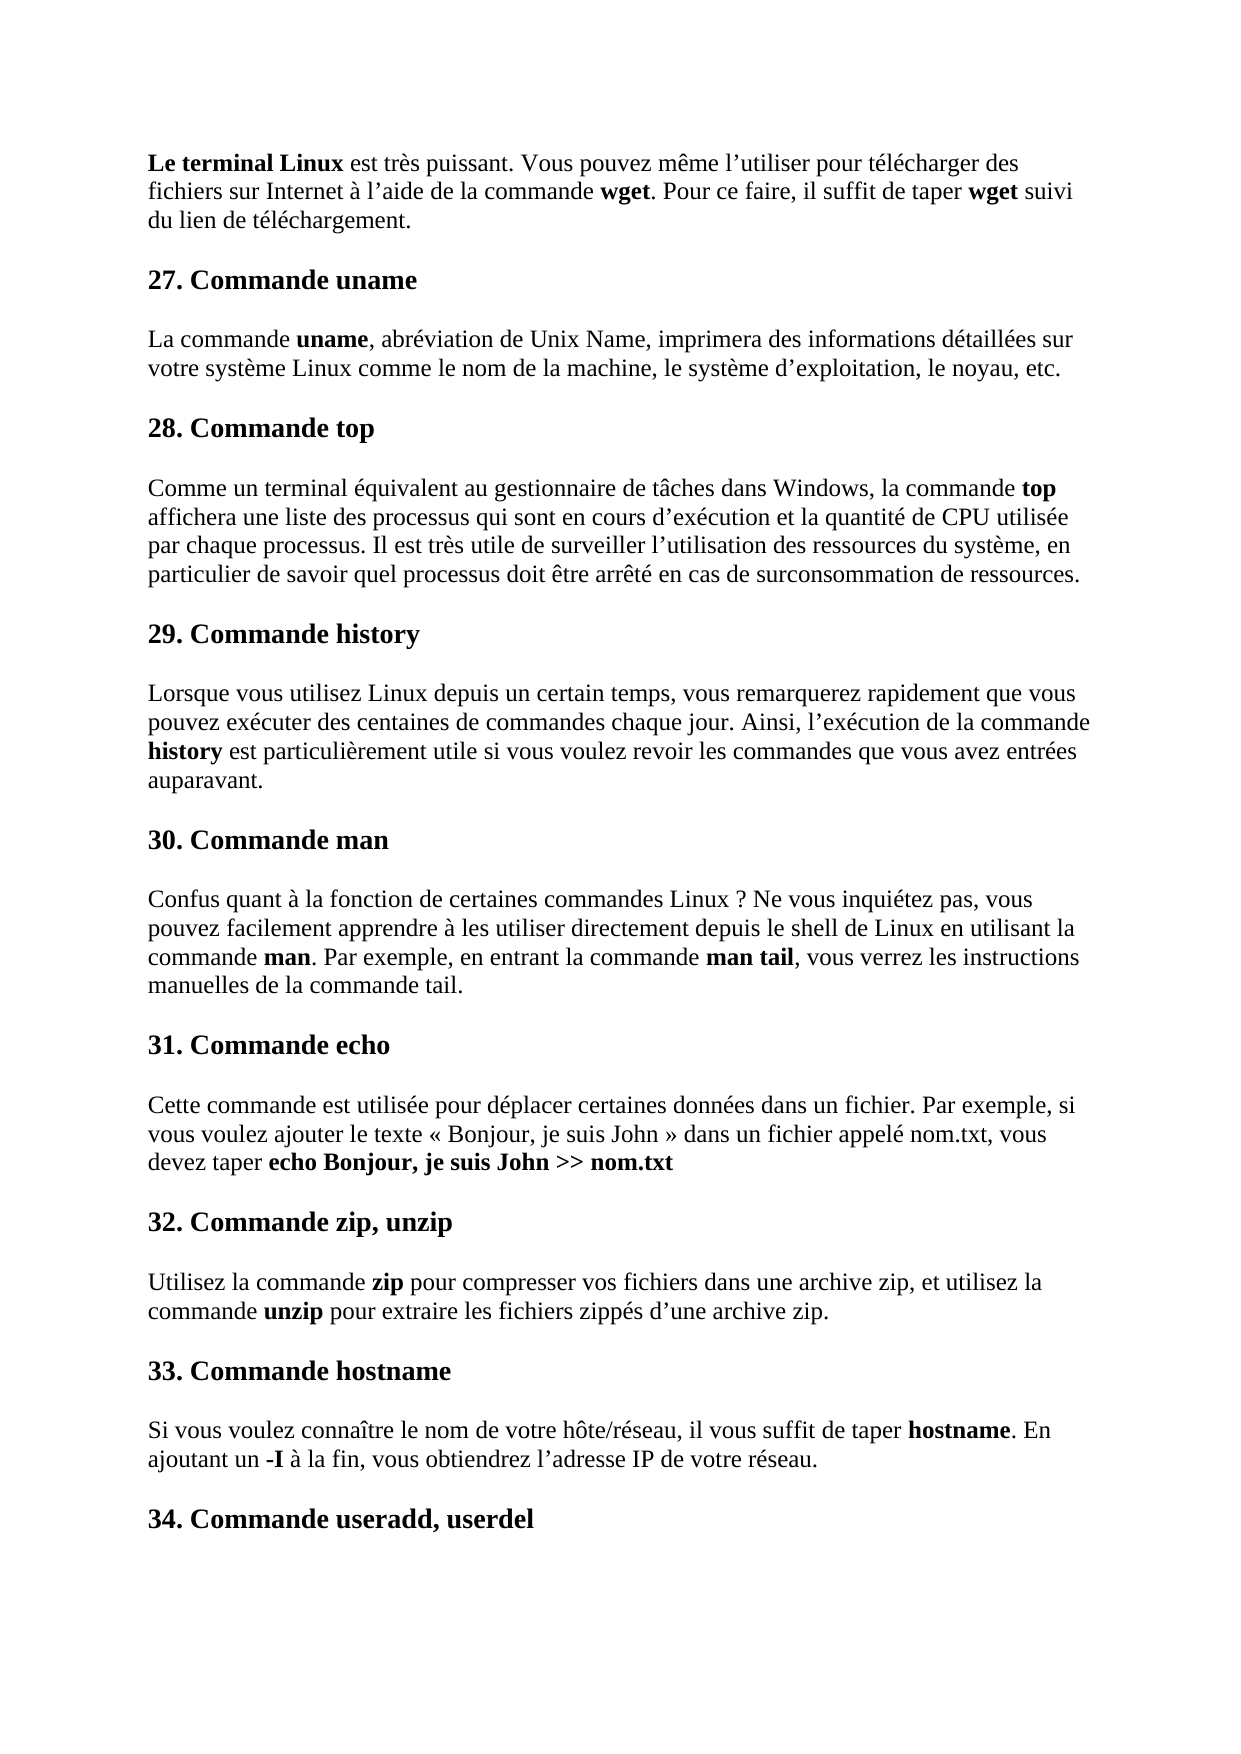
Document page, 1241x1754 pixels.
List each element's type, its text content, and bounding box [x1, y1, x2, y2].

text Utilisez la commande zip pour compresser vos fichiers dans une archive zip, et utilisez la commande unzip pour extraire les fichiers zippés d’une archive zip. [148, 1267, 1093, 1324]
text 27. Commande uname [148, 263, 1093, 295]
text 29. Commande history [148, 617, 1093, 649]
text Comme un terminal équivalent au gestionnaire de tâches dans Windows, la commande top affichera une liste des processus qui sont en cours d’exécution et la quantité de CPU utilisée par chaque processus. Il est très utile de surveiller l’utilisation des ressources du système, en particulier de savoir quel processus doit être arrêté en cas de surconsommation de ressources. [148, 473, 1093, 588]
text 31. Commande echo [148, 1028, 1093, 1061]
text 33. Commande hostname [148, 1354, 1093, 1386]
text Confus quant à la fonction de certaines commandes Linux ? Ne vous inquiétez pas, vous pouvez facilement apprendre à les utiliser directement depuis le shell de Linux en utilisant la commande man. Par exemple, en entrant la commande man tail, vous verrez les instructions manuelles de la commande tail. [148, 884, 1093, 999]
text 28. Commande top [148, 411, 1093, 444]
text Lorsque vous utilisez Linux depuis un certain temps, vous remarquerez rapidement que vous pouvez exécuter des centaines de commandes chaque jour. Ainsi, l’exécution de la commande history est particulièrement utile si vous voulez revoir les commandes que vous avez entrées auparavant. [148, 678, 1093, 793]
text 34. Commande useradd, userdel [148, 1502, 1093, 1534]
text La commande uname, abréviation de Unix Name, imprimera des informations détaillées sur votre système Linux comme le nom de la machine, le système d’exploitation, le noyau, etc. [148, 324, 1093, 382]
text 32. Commande zip, unzip [148, 1205, 1093, 1238]
text Le terminal Linux est très puissant. Vous pouvez même l’utiliser pour télécharger des fichiers sur Internet à l’aide de la commande wget. Pour ce faire, il suffit de taper wget suivi du lien de téléchargement. [148, 148, 1093, 234]
text Si vous voulez connaître le nom de votre hôte/réseau, il vous suffit de taper hostname. En ajoutant un -I à la fin, vous obtiendrez l’adresse IP de votre réseau. [148, 1415, 1093, 1473]
text Cette commande est utilisée pour déplacer certaines données dans un fichier. Par exemple, si vous voulez ajouter le texte « Bonjour, je suis John » dans un fichier appelé nom.txt, vous devez taper echo Bonjour, je suis John >> nom.txt [148, 1090, 1093, 1176]
text 30. Commande man [148, 823, 1093, 855]
